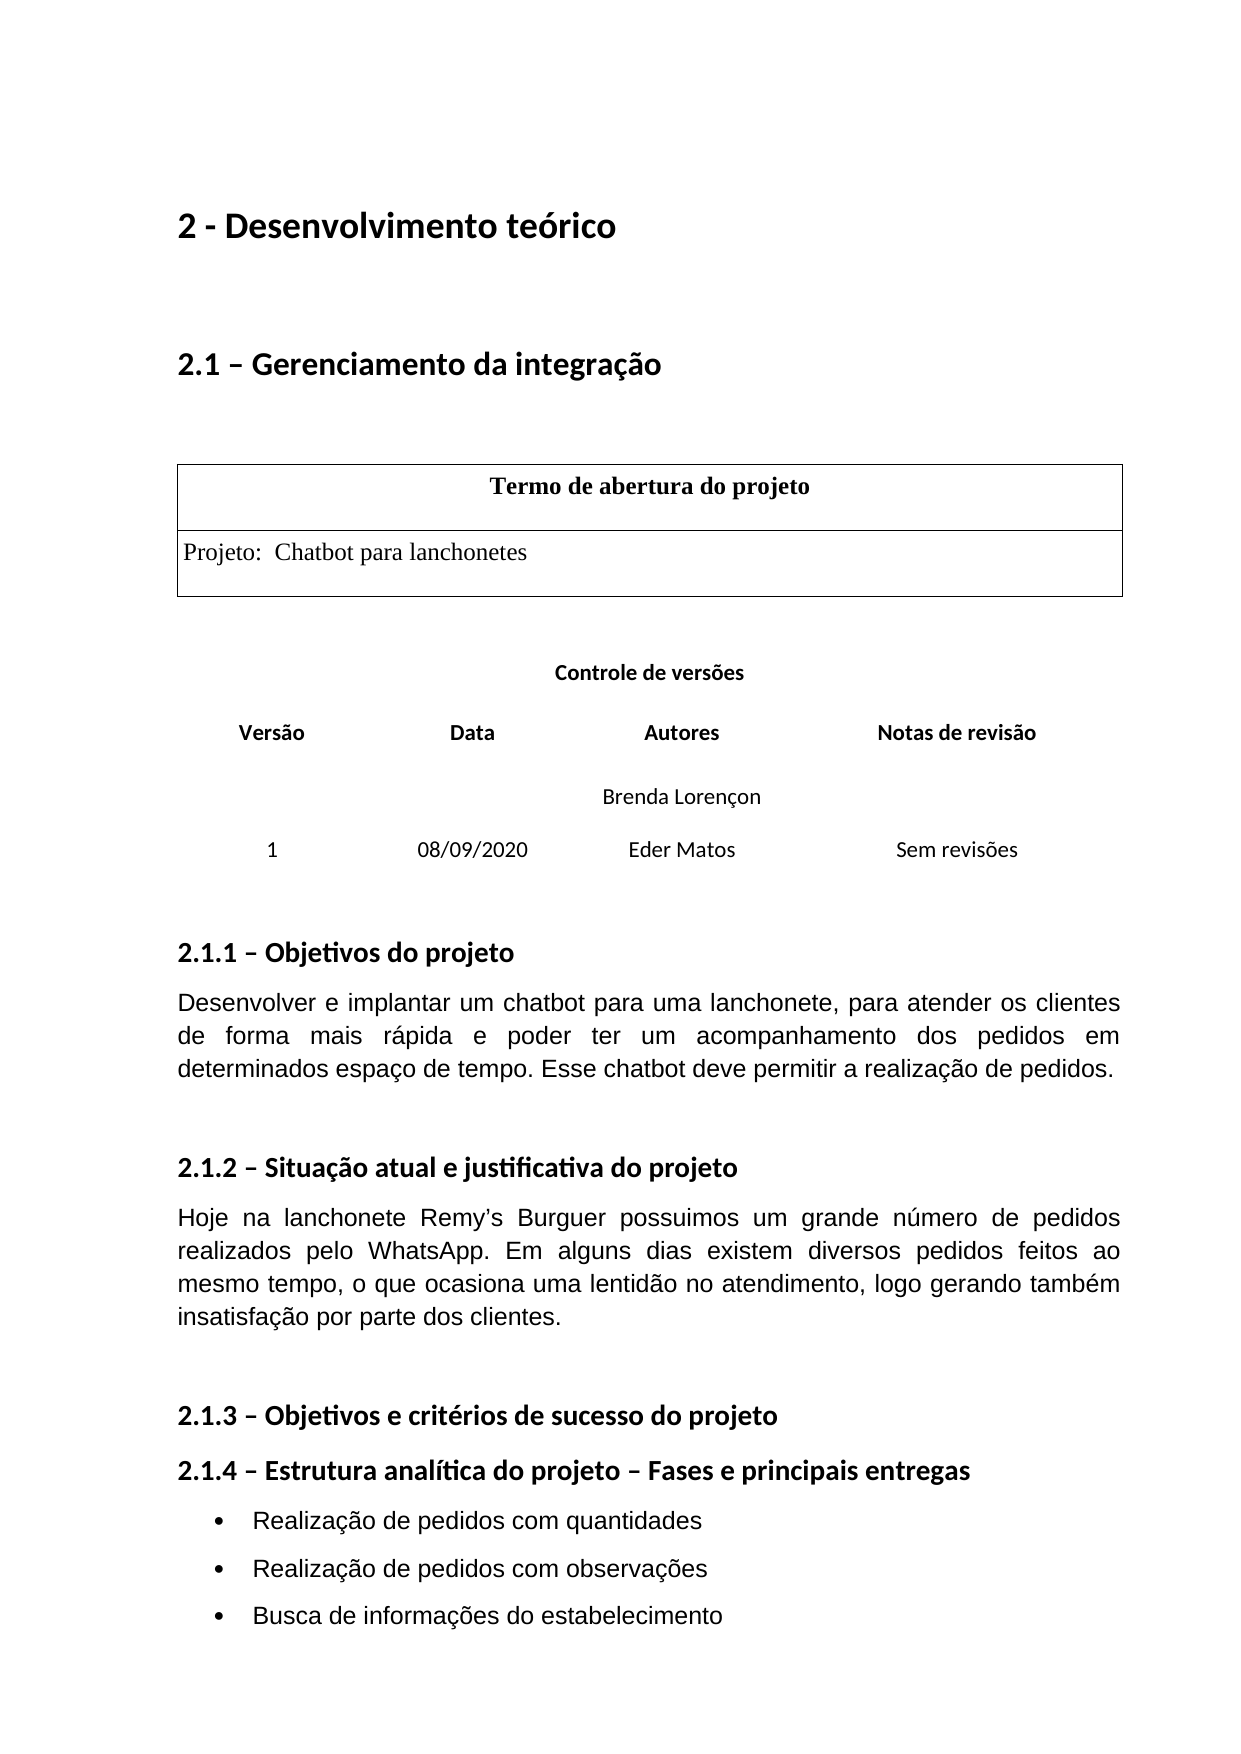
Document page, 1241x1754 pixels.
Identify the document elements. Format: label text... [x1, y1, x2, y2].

table_cell Sem revisões [785, 771, 1129, 888]
subtitle 2.1.3 – Objetivos e critérios de sucesso do projeto [177, 1397, 1122, 1433]
subtitle 2.1.1 – Objetivos do projeto [177, 934, 1122, 970]
subtitle 2.1 – Gerenciamento da integração [177, 343, 1122, 384]
table_header Data [366, 705, 579, 771]
table_header Autores [579, 705, 785, 771]
text Hoje na lanchonete Remy’s Burguer possuimos um grande número de pedidos realizados pelo WhatsApp. Em alguns dias existem diversos pedidos feitos ao mesmo tempo, o que ocasiona uma lentidão no atendimento, logo gerando também insatisfação por parte dos clientes. [177, 1203, 1122, 1331]
table_cell 08/09/2020 [366, 771, 579, 888]
list Busca de informações do estabelecimento [215, 1601, 1122, 1630]
table_cell 1 [177, 771, 366, 888]
table_cell Brenda Lorençon Eder Matos [579, 771, 785, 888]
table_header Notas de revisão [785, 705, 1129, 771]
subtitle 2.1.2 – Situação atual e justificativa do projeto [177, 1149, 1122, 1185]
subtitle 2 - Desenvolvimento teórico [177, 202, 1122, 248]
list Realização de pedidos com quantidades [215, 1506, 1122, 1535]
list Realização de pedidos com observações [215, 1553, 1122, 1582]
text Desenvolver e implantar um chatbot para uma lanchonete, para atender os clientes de forma mais rápida e poder ter um acompanhamento dos pedidos em determinados espaço de tempo. Esse chatbot deve permitir a realização de pedidos. [177, 988, 1122, 1083]
table_header Termo de abertura do projeto [178, 465, 1122, 530]
subtitle 2.1.4 – Estrutura analítica do projeto – Fases e principais entregas [177, 1452, 1122, 1488]
table_header Versão [177, 705, 366, 771]
text Controle de versões [177, 658, 1122, 686]
table_cell Projeto: Chatbot para lanchonetes [178, 531, 1122, 596]
